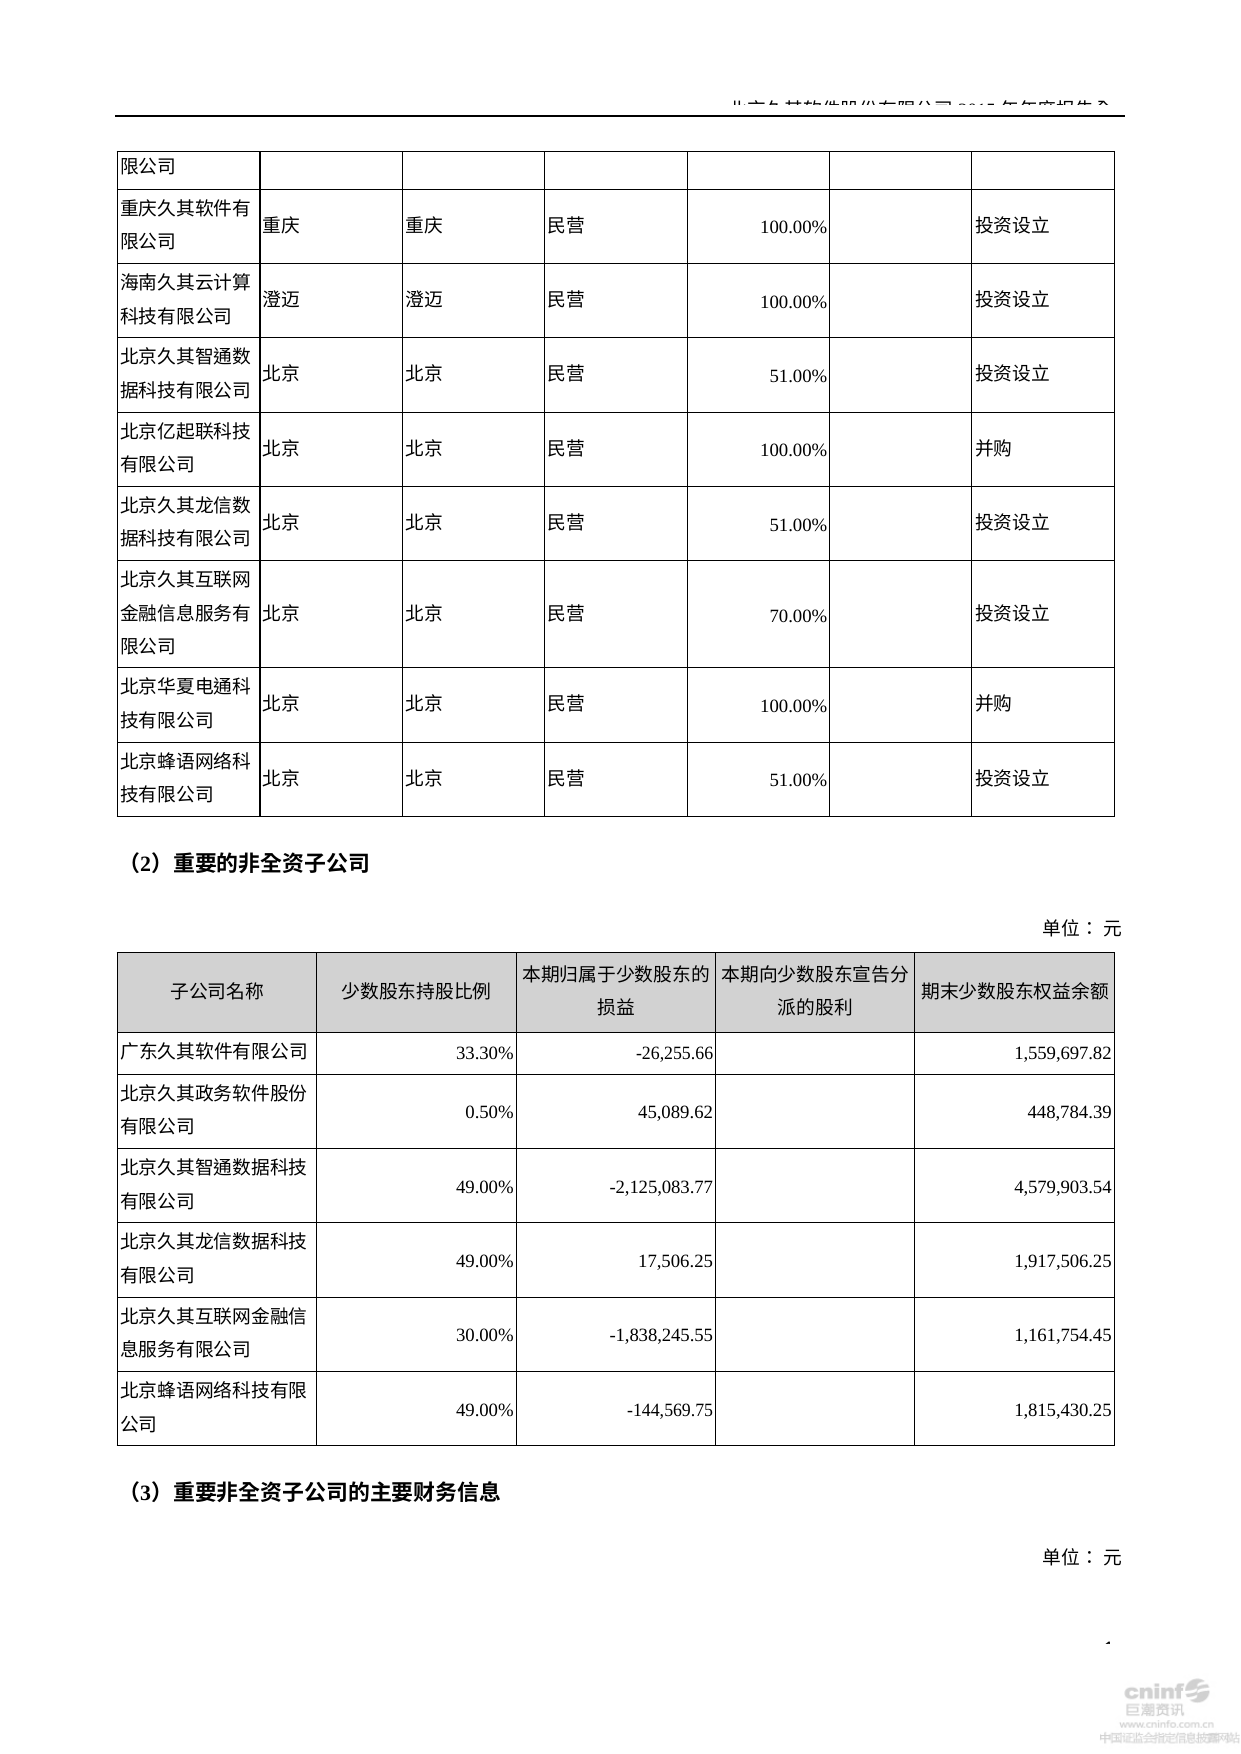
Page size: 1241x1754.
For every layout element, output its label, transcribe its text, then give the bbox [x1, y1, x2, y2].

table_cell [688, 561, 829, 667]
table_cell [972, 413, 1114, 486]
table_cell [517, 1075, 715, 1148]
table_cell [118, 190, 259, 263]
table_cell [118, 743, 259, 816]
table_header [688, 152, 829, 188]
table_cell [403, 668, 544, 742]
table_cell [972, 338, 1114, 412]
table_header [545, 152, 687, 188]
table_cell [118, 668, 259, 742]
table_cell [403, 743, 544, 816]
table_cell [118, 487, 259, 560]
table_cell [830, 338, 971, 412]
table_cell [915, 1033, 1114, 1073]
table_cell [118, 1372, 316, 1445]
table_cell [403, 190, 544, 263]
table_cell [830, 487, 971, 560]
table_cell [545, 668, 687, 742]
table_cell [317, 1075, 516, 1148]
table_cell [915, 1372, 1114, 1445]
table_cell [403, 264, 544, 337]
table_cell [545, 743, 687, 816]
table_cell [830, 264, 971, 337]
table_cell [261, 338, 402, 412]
text 单位： 元 [102, 915, 1122, 941]
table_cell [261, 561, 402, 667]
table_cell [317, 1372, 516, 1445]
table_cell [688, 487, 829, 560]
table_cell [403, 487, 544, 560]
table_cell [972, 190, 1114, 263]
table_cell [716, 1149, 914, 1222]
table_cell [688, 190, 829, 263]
picture [1099, 1673, 1241, 1754]
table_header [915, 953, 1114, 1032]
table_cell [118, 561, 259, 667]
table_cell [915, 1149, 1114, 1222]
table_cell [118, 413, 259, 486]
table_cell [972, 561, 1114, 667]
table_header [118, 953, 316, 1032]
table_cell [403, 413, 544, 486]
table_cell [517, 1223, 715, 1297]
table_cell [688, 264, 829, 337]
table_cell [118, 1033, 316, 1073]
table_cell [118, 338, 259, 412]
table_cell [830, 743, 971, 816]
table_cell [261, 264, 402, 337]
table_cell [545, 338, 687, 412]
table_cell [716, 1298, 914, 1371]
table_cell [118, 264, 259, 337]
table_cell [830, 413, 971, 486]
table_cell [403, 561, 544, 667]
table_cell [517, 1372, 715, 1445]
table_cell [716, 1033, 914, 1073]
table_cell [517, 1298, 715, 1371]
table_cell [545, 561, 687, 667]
text 单位： 元 [102, 1544, 1122, 1570]
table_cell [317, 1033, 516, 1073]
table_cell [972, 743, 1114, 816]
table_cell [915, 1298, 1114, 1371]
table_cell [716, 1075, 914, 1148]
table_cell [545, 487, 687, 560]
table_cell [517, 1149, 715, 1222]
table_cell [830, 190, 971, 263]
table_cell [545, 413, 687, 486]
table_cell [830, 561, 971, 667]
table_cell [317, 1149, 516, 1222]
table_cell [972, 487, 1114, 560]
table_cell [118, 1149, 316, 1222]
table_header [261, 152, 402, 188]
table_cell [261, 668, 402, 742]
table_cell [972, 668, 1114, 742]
subtitle （2）重要的非全资子公司 [118, 848, 1240, 878]
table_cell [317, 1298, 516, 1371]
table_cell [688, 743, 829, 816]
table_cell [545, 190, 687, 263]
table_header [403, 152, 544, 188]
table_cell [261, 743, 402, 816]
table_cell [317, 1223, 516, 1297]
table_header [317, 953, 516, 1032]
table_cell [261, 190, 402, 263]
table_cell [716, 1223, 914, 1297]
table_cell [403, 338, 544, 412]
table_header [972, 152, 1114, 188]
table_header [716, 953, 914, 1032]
subtitle （3）重要非全资子公司的主要财务信息 [118, 1477, 1240, 1507]
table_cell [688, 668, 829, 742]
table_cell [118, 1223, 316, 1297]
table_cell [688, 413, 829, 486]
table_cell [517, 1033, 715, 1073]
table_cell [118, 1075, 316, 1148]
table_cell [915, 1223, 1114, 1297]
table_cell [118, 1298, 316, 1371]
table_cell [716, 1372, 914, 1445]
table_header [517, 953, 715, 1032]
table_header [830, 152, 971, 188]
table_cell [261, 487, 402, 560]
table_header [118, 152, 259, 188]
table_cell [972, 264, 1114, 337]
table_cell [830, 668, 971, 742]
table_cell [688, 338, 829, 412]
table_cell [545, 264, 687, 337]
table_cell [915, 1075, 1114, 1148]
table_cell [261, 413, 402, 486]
